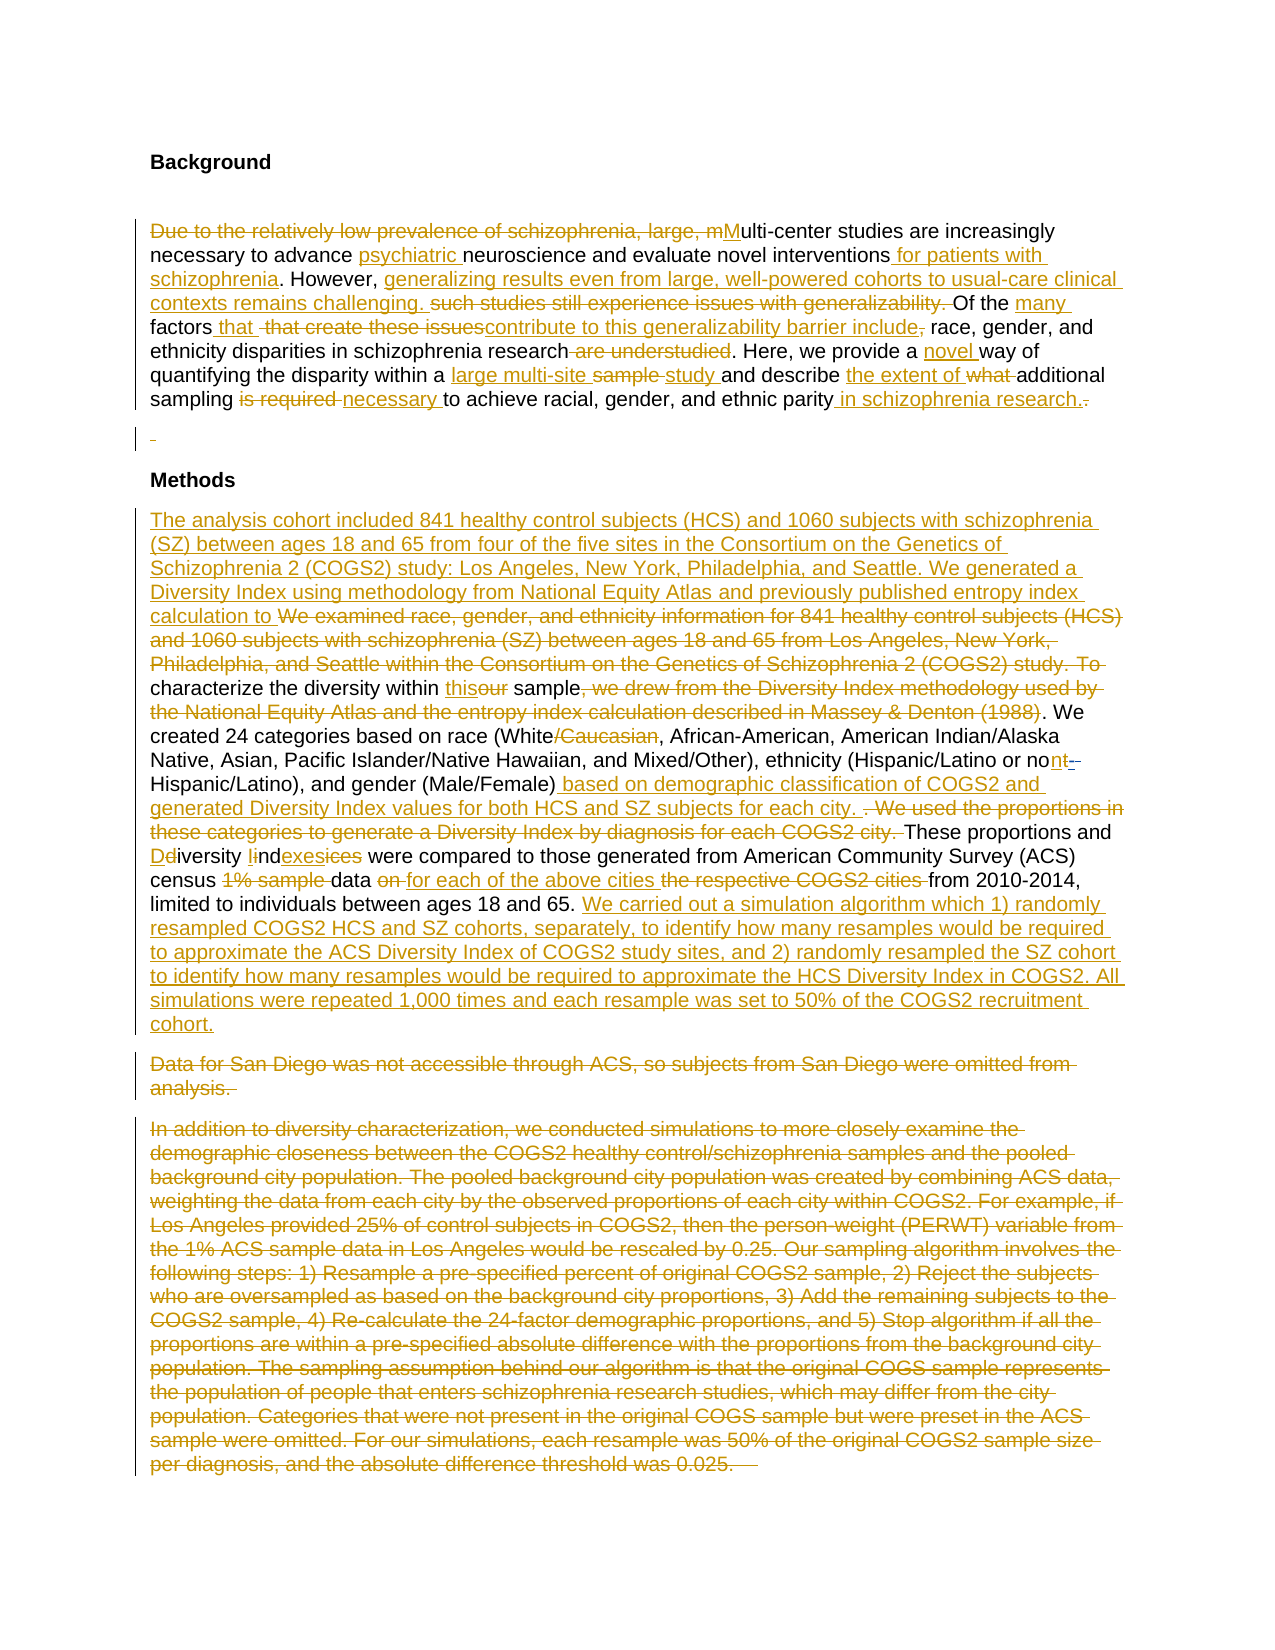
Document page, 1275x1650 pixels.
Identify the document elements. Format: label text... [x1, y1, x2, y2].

text ulti-center studies are increasingly necessary to advance neuroscience and evaluate novel interventions. However, Of the factors race, gender, and ethnicity disparities in schizophrenia research. Here, we provide a way of quantifying the disparity within a and describe additional sampling to achieve racial, gender, and ethnic parity [150, 219, 1125, 410]
text characterize the diversity within sample. We created 24 categories based on race (White, African-American, American Indian/Alaska Native, Asian, Pacific Islander/Native Hawaiian, and Mixed/Other), ethnicity (Hispanic/Latino or noHispanic/Latino), and gender (Male/Female)These proportions and iversity nd were compared to those generated from American Community Survey (ACS) census data from 2010-2014, limited to individuals between ages 18 and 65. [150, 986, 1125, 1035]
text characterize the diversity within sample. We created 24 categories based on race (White, African-American, American Indian/Alaska Native, Asian, Pacific Islander/Native Hawaiian, and Mixed/Other), ethnicity (Hispanic/Latino or noHispanic/Latino), and gender (Male/Female)These proportions and iversity nd were compared to those generated from American Community Survey (ACS) census data from 2010-2014, limited to individuals between ages 18 and 65. [150, 508, 1125, 984]
text Background [150, 150, 1125, 202]
text Methods [150, 468, 1125, 492]
